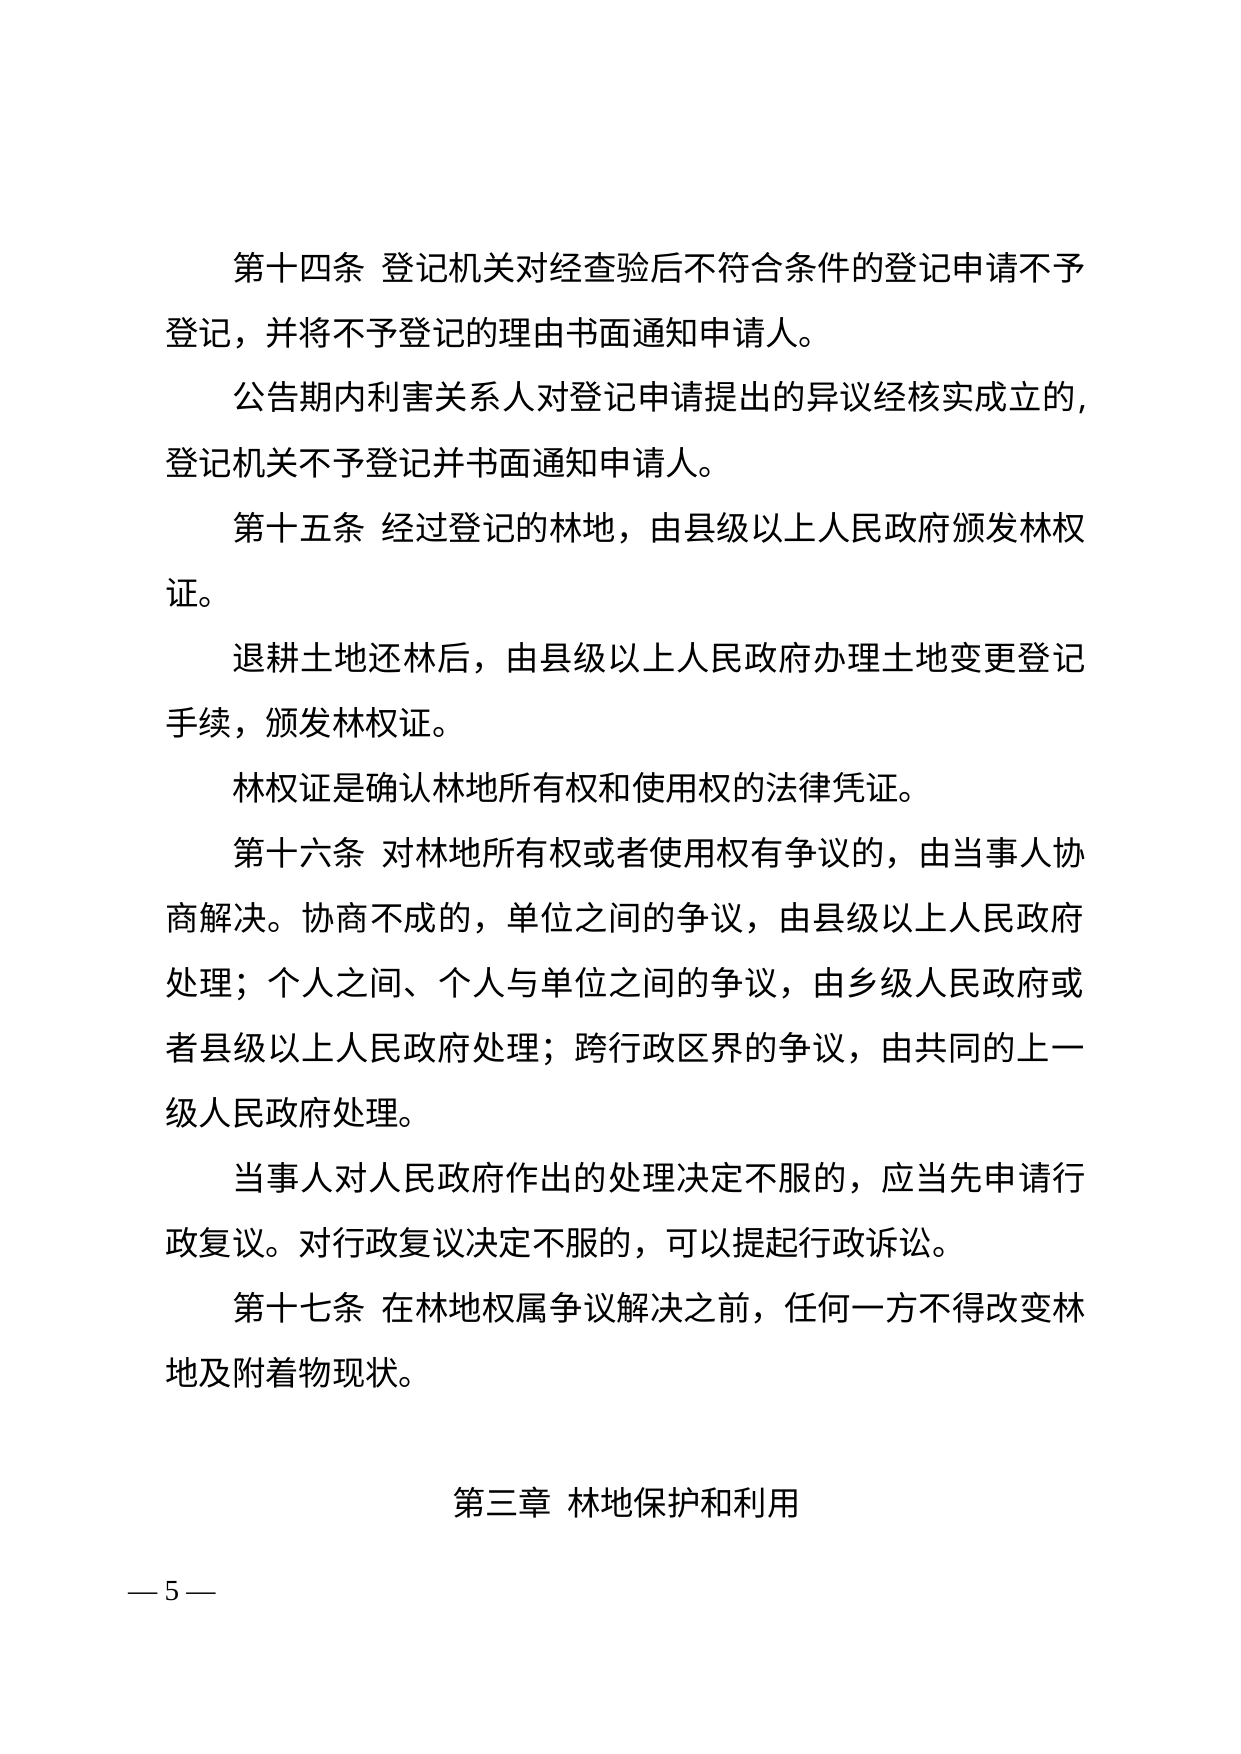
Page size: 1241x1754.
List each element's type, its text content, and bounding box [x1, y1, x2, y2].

text 第十七条 在林地权属争议解决之前，任何一方不得改变林地及附着物现状。 [165, 1273, 1087, 1403]
text 公告期内利害关系人对登记申请提出的异议经核实成立的, 登记机关不予登记并书面通知申请人。 [165, 363, 1087, 493]
text 第三章 林地保护和利用 [165, 1468, 1087, 1533]
text 第十五条 经过登记的林地，由县级以上人民政府颁发林权证。 [165, 493, 1087, 623]
text 退耕土地还林后，由县级以上人民政府办理土地变更登记手续，颁发林权证。 [165, 623, 1087, 753]
text 林权证是确认林地所有权和使用权的法律凭证。 [165, 753, 1087, 818]
text 第十四条 登记机关对经查验后不符合条件的登记申请不予登记，并将不予登记的理由书面通知申请人。 [165, 233, 1087, 363]
text 当事人对人民政府作出的处理决定不服的，应当先申请行政复议。对行政复议决定不服的，可以提起行政诉讼。 [165, 1143, 1087, 1273]
text 第十六条 对林地所有权或者使用权有争议的，由当事人协商解决。协商不成的，单位之间的争议，由县级以上人民政府处理；个人之间、个人与单位之间的争议，由乡级人民政府或者县级以上人民政府处理；跨行政区界的争议，由共同的上一级人民政府处理。 [165, 818, 1087, 1143]
